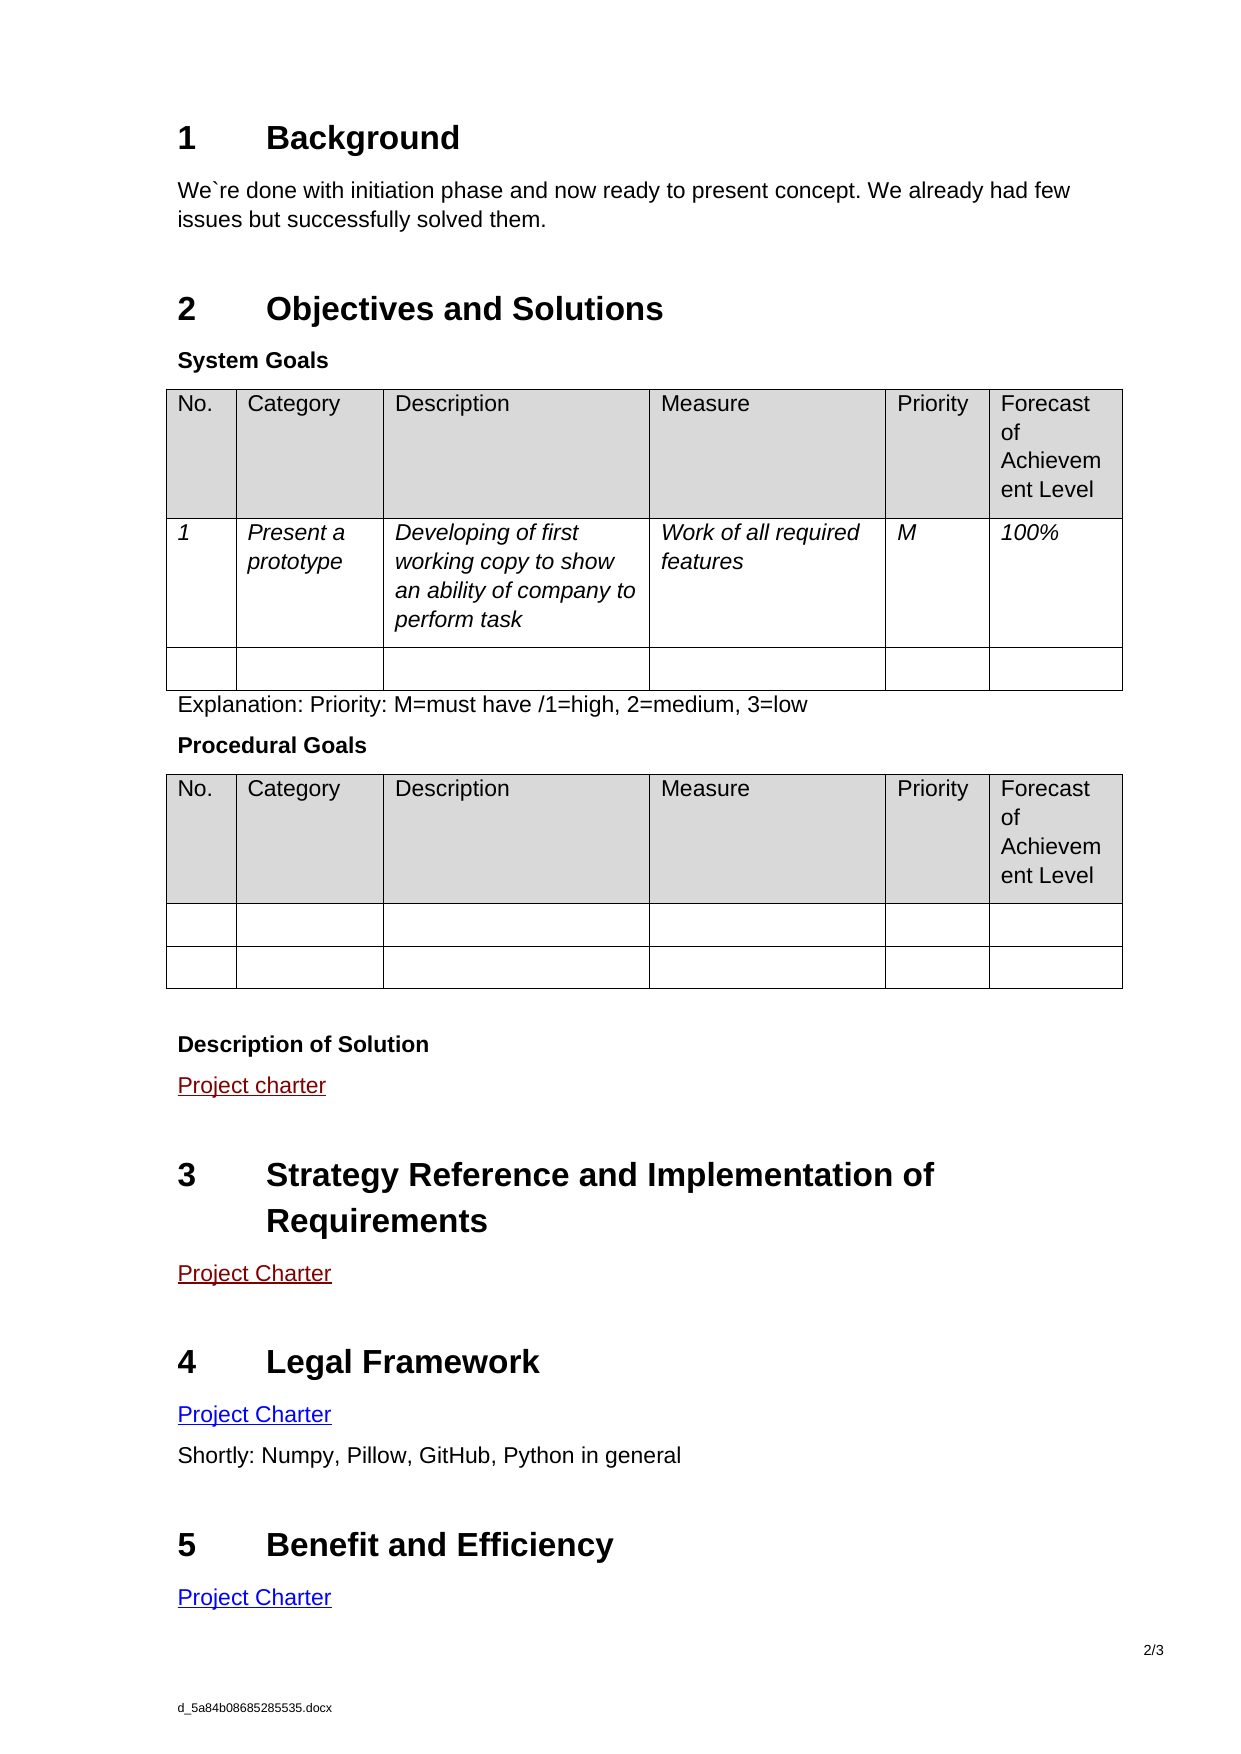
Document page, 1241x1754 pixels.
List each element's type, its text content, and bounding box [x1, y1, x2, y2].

subtitle Benefit and Efficiency [177, 1525, 1122, 1564]
table_cell [167, 648, 236, 690]
table_header Description [384, 390, 649, 518]
table_cell [237, 648, 383, 690]
table_cell [167, 947, 236, 988]
table_cell [384, 904, 649, 946]
text Project Charter [177, 1259, 1122, 1286]
subtitle Strategy Reference and Implementation of Requirements [177, 1155, 1122, 1239]
table_header Priority [886, 390, 989, 518]
table_header Priority [886, 775, 989, 903]
text Project Charter [177, 1584, 1122, 1610]
table_cell Present a prototype [237, 519, 383, 647]
table_header Measure [650, 390, 885, 518]
table_cell [886, 648, 989, 690]
table_header Category [237, 775, 383, 903]
text Project charter [177, 1072, 1122, 1098]
subtitle Objectives and Solutions [177, 288, 1122, 327]
table_cell M [886, 519, 989, 647]
table_cell [384, 648, 649, 690]
table_cell [886, 904, 989, 946]
table_header Forecast of Achievement Level [990, 775, 1122, 903]
table_header No. [167, 390, 236, 518]
subtitle Legal Framework [177, 1342, 1122, 1381]
text Explanation: Priority: M=must have /1=high, 2=medium, 3=low [177, 691, 1122, 717]
text Shortly: Numpy, Pillow, GitHub, Python in general [177, 1442, 1122, 1469]
table_cell [650, 648, 885, 690]
table_header Forecast of Achievement Level [990, 390, 1122, 518]
table_header No. [167, 775, 236, 903]
table_cell [650, 904, 885, 946]
subtitle Background [177, 118, 1122, 157]
table_cell [167, 904, 236, 946]
table_cell 1 [167, 519, 236, 647]
text System Goals [177, 347, 1122, 373]
table_cell Work of all required features [650, 519, 885, 647]
table_cell [990, 904, 1122, 946]
table_cell [384, 947, 649, 988]
table_header Description [384, 775, 649, 903]
table_cell [237, 947, 383, 988]
table_header Measure [650, 775, 885, 903]
table_cell 100% [990, 519, 1122, 647]
text Project Charter [177, 1401, 1122, 1427]
table_cell [650, 947, 885, 988]
text We`re done with initiation phase and now ready to present concept. We already had few issues but successfully solved them. [177, 177, 1122, 232]
text Description of Solution [177, 1031, 1122, 1057]
text Procedural Goals [177, 732, 1122, 759]
table_cell [237, 904, 383, 946]
table_cell [886, 947, 989, 988]
table_header Category [237, 390, 383, 518]
table_cell [990, 947, 1122, 988]
table_cell Developing of first working copy to show an ability of company to perform task [384, 519, 649, 647]
table_cell [990, 648, 1122, 690]
